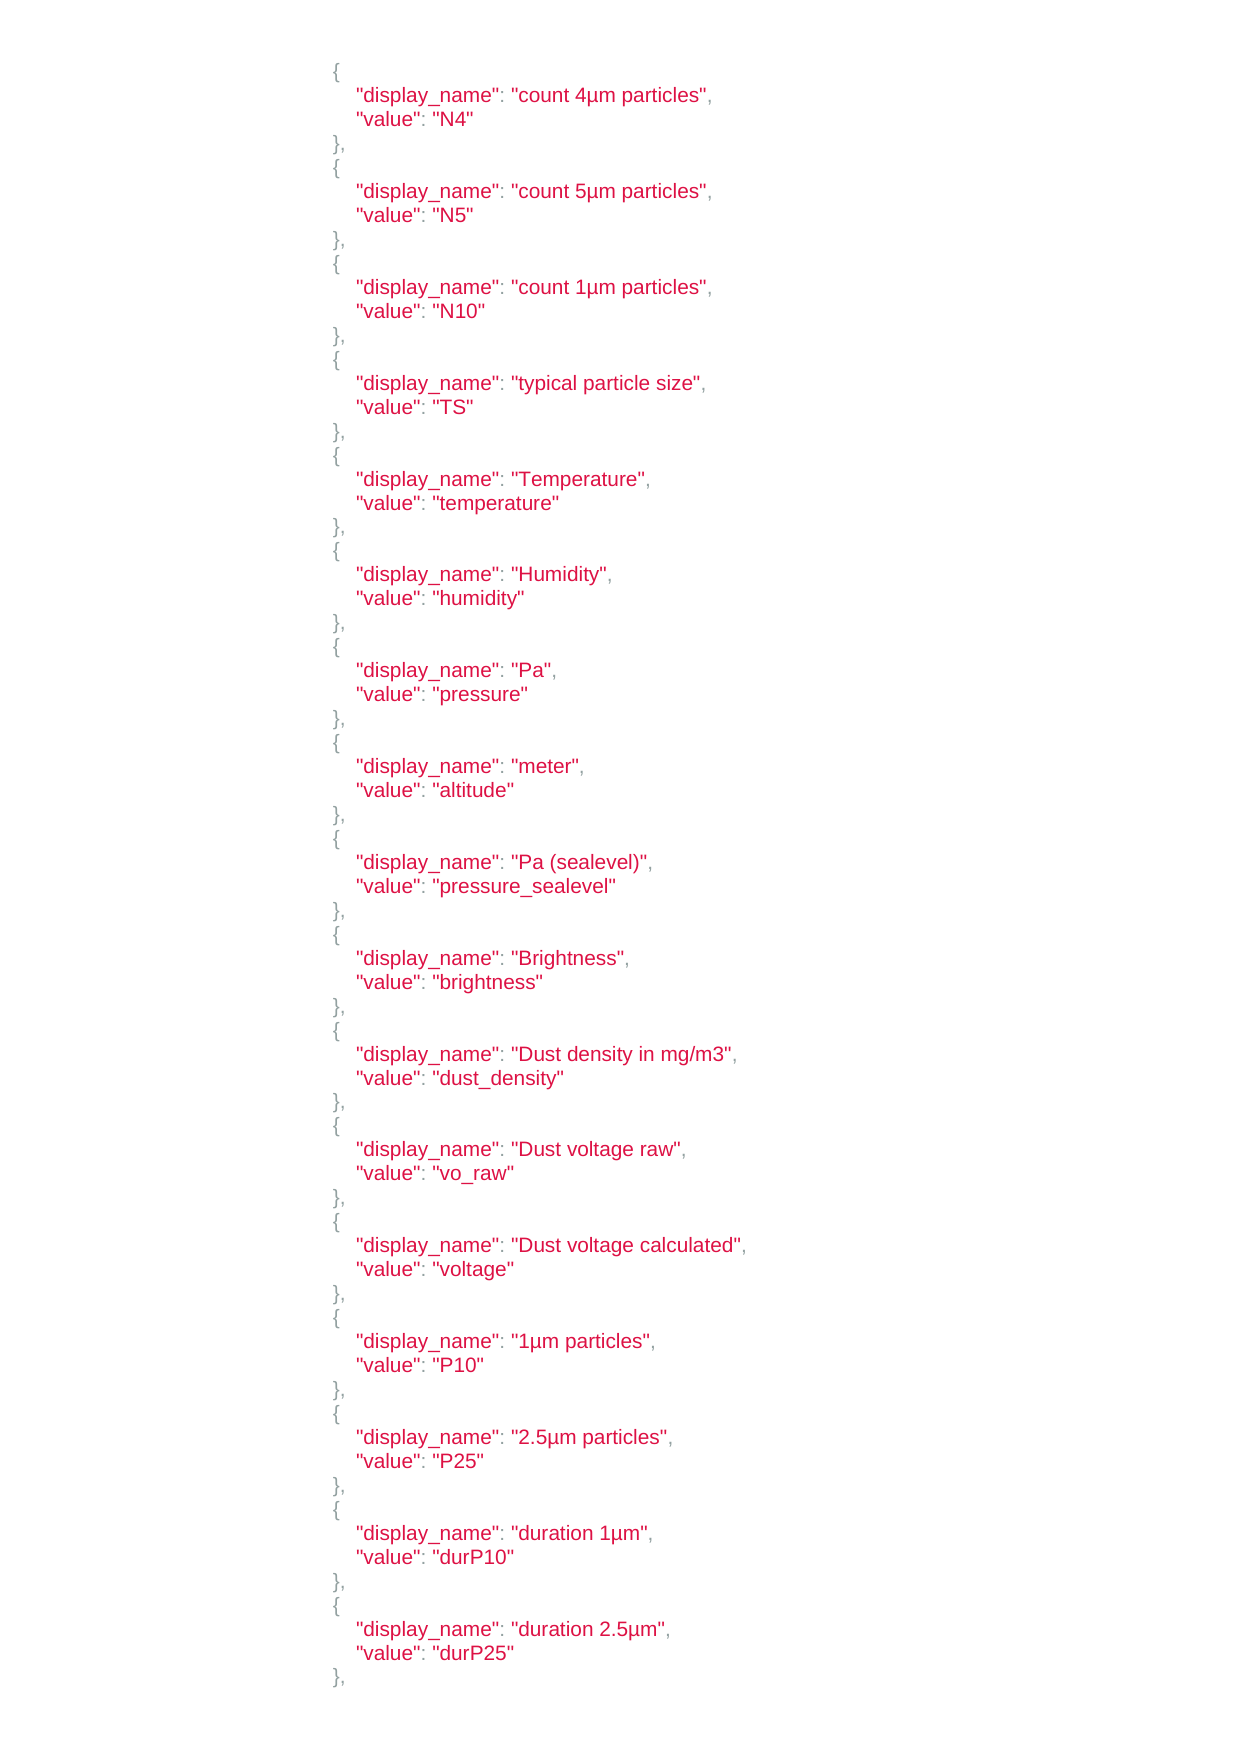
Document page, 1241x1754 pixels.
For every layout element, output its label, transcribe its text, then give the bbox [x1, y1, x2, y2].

text { [148, 730, 1093, 754]
text }, [148, 1089, 1093, 1113]
text }, [148, 1185, 1093, 1209]
text }, [148, 706, 1093, 730]
text { [148, 155, 1093, 179]
text }, [148, 1473, 1093, 1497]
text }, [148, 1664, 1093, 1688]
text "display_name": "Dust voltage raw", [148, 1137, 1093, 1161]
text }, [148, 993, 1093, 1017]
text }, [148, 323, 1093, 347]
text "display_name": "Temperature", [148, 466, 1093, 490]
text "display_name": "meter", [148, 754, 1093, 778]
text "display_name": "Pa (sealevel)", [148, 850, 1093, 874]
text }, [148, 227, 1093, 251]
text }, [148, 1377, 1093, 1401]
text { [148, 1401, 1093, 1425]
text "display_name": "count 5µm particles", [148, 179, 1093, 203]
text "display_name": "Brightness", [148, 946, 1093, 969]
text "value": "voltage" [148, 1257, 1093, 1281]
text { [148, 1592, 1093, 1616]
text }, [148, 610, 1093, 634]
text "value": "P10" [148, 1353, 1093, 1377]
text { [148, 1209, 1093, 1233]
text }, [148, 1281, 1093, 1305]
text "value": "N10" [148, 299, 1093, 323]
text "display_name": "Pa", [148, 658, 1093, 682]
text "display_name": "1µm particles", [148, 1329, 1093, 1353]
text "display_name": "Dust density in mg/m3", [148, 1041, 1093, 1065]
text "display_name": "count 1µm particles", [148, 275, 1093, 299]
text "display_name": "Humidity", [148, 562, 1093, 586]
text }, [148, 418, 1093, 442]
text "value": "dust_density" [148, 1065, 1093, 1089]
text "value": "N5" [148, 203, 1093, 227]
text "display_name": "count 4µm particles", [148, 83, 1093, 107]
text }, [148, 802, 1093, 826]
text }, [148, 898, 1093, 922]
text "value": "durP10" [148, 1544, 1093, 1568]
text "value": "altitude" [148, 778, 1093, 802]
text { [148, 347, 1093, 371]
text { [148, 634, 1093, 658]
text "value": "vo_raw" [148, 1161, 1093, 1185]
text "value": "temperature" [148, 490, 1093, 514]
text { [148, 826, 1093, 850]
text "display_name": "Dust voltage calculated", [148, 1233, 1093, 1257]
text { [148, 1305, 1093, 1329]
text "value": "durP25" [148, 1640, 1093, 1664]
text "value": "humidity" [148, 586, 1093, 610]
text "value": "TS" [148, 394, 1093, 418]
text { [148, 922, 1093, 946]
text "value": "N4" [148, 107, 1093, 131]
text }, [148, 514, 1093, 538]
text { [148, 1113, 1093, 1137]
text "value": "P25" [148, 1449, 1093, 1473]
text { [148, 1017, 1093, 1041]
text "display_name": "2.5µm particles", [148, 1425, 1093, 1449]
text { [148, 251, 1093, 275]
text }, [148, 131, 1093, 155]
text { [148, 442, 1093, 466]
text "value": "brightness" [148, 969, 1093, 993]
text { [148, 538, 1093, 562]
text "value": "pressure" [148, 682, 1093, 706]
text "display_name": "duration 2.5µm", [148, 1616, 1093, 1640]
text "value": "pressure_sealevel" [148, 874, 1093, 898]
text "display_name": "duration 1µm", [148, 1521, 1093, 1544]
text { [148, 1497, 1093, 1521]
text { [148, 59, 1093, 83]
text }, [148, 1568, 1093, 1592]
text "display_name": "typical particle size", [148, 371, 1093, 394]
